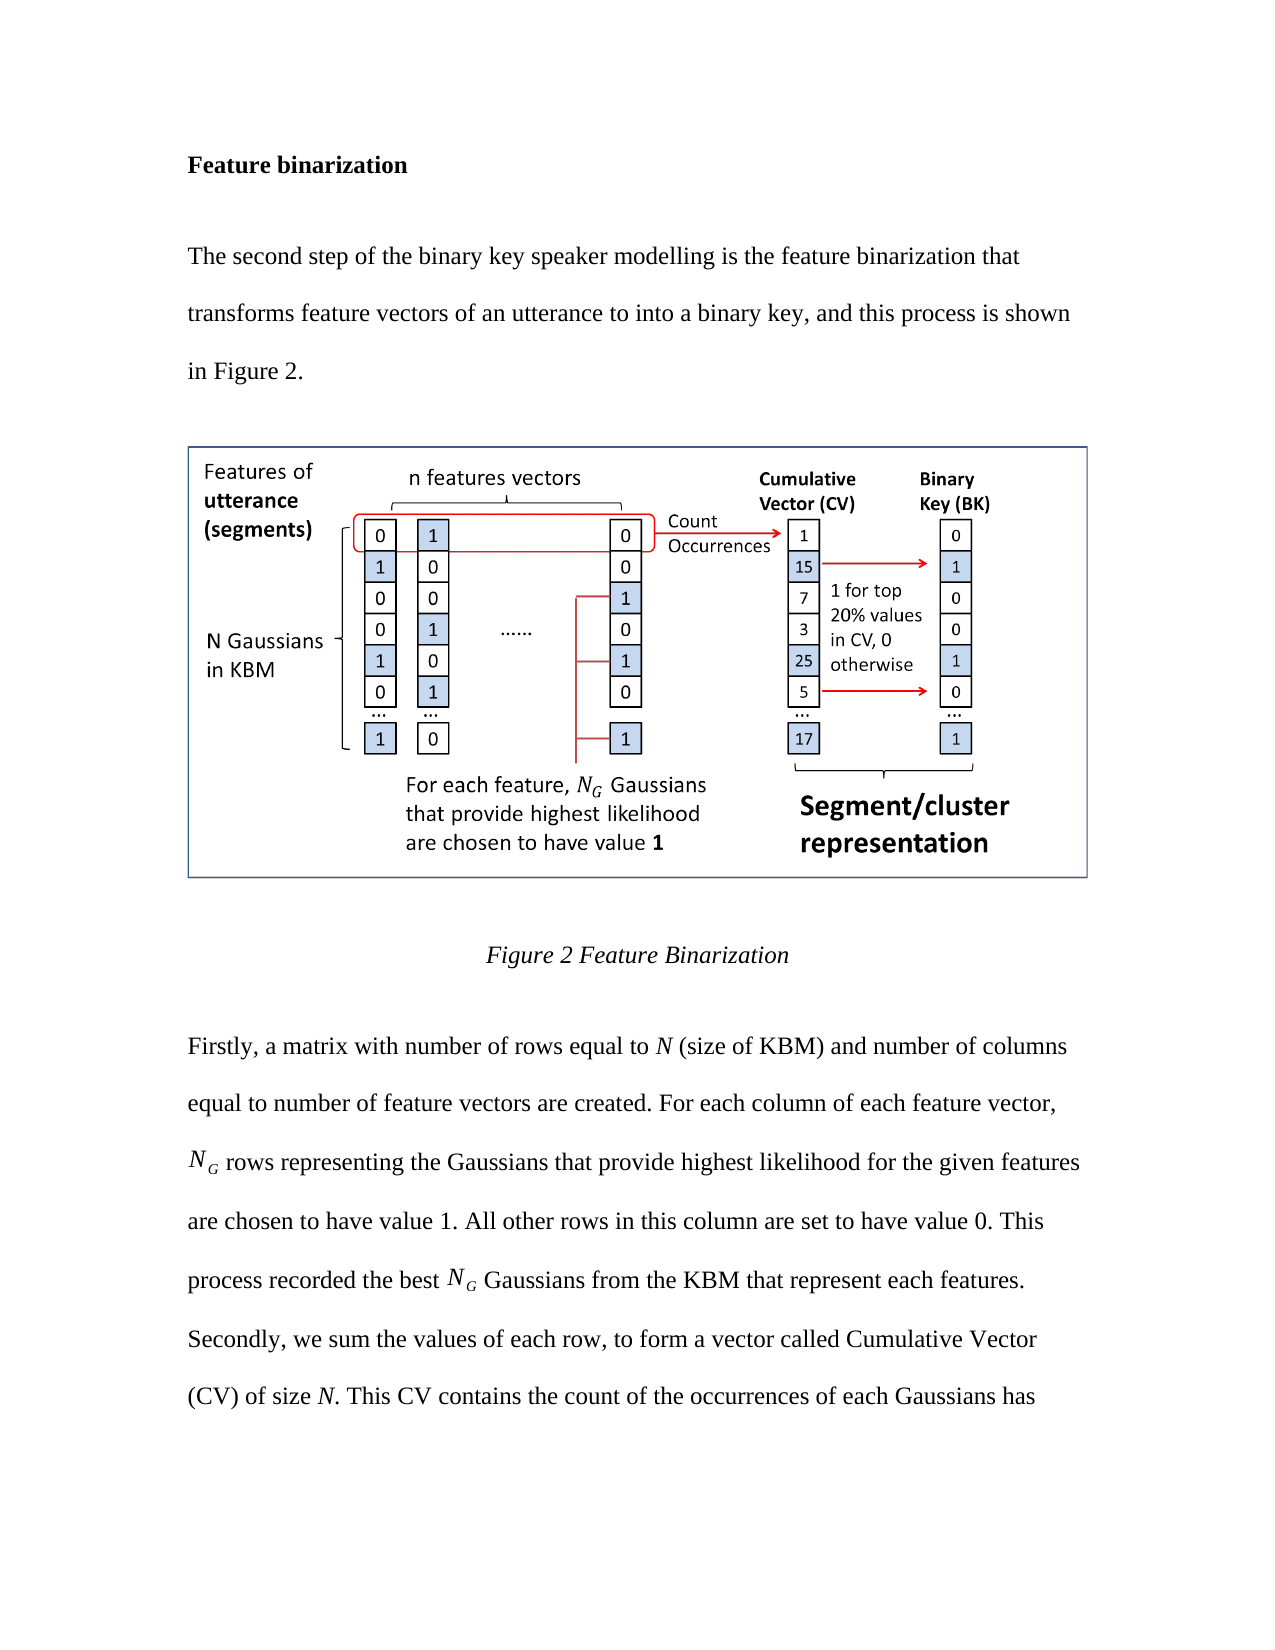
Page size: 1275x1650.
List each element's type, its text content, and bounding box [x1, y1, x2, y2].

text Feature binarization [187, 150, 1087, 179]
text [187, 1031, 1087, 1410]
picture [187, 446, 1088, 879]
text The second step of the binary key speaker modelling is the feature binarization that transforms feature vectors of an utterance to into a binary key, and this process is shown in Figure 2. [187, 241, 1087, 384]
text Figure 2 Feature Binarization [187, 940, 1087, 969]
